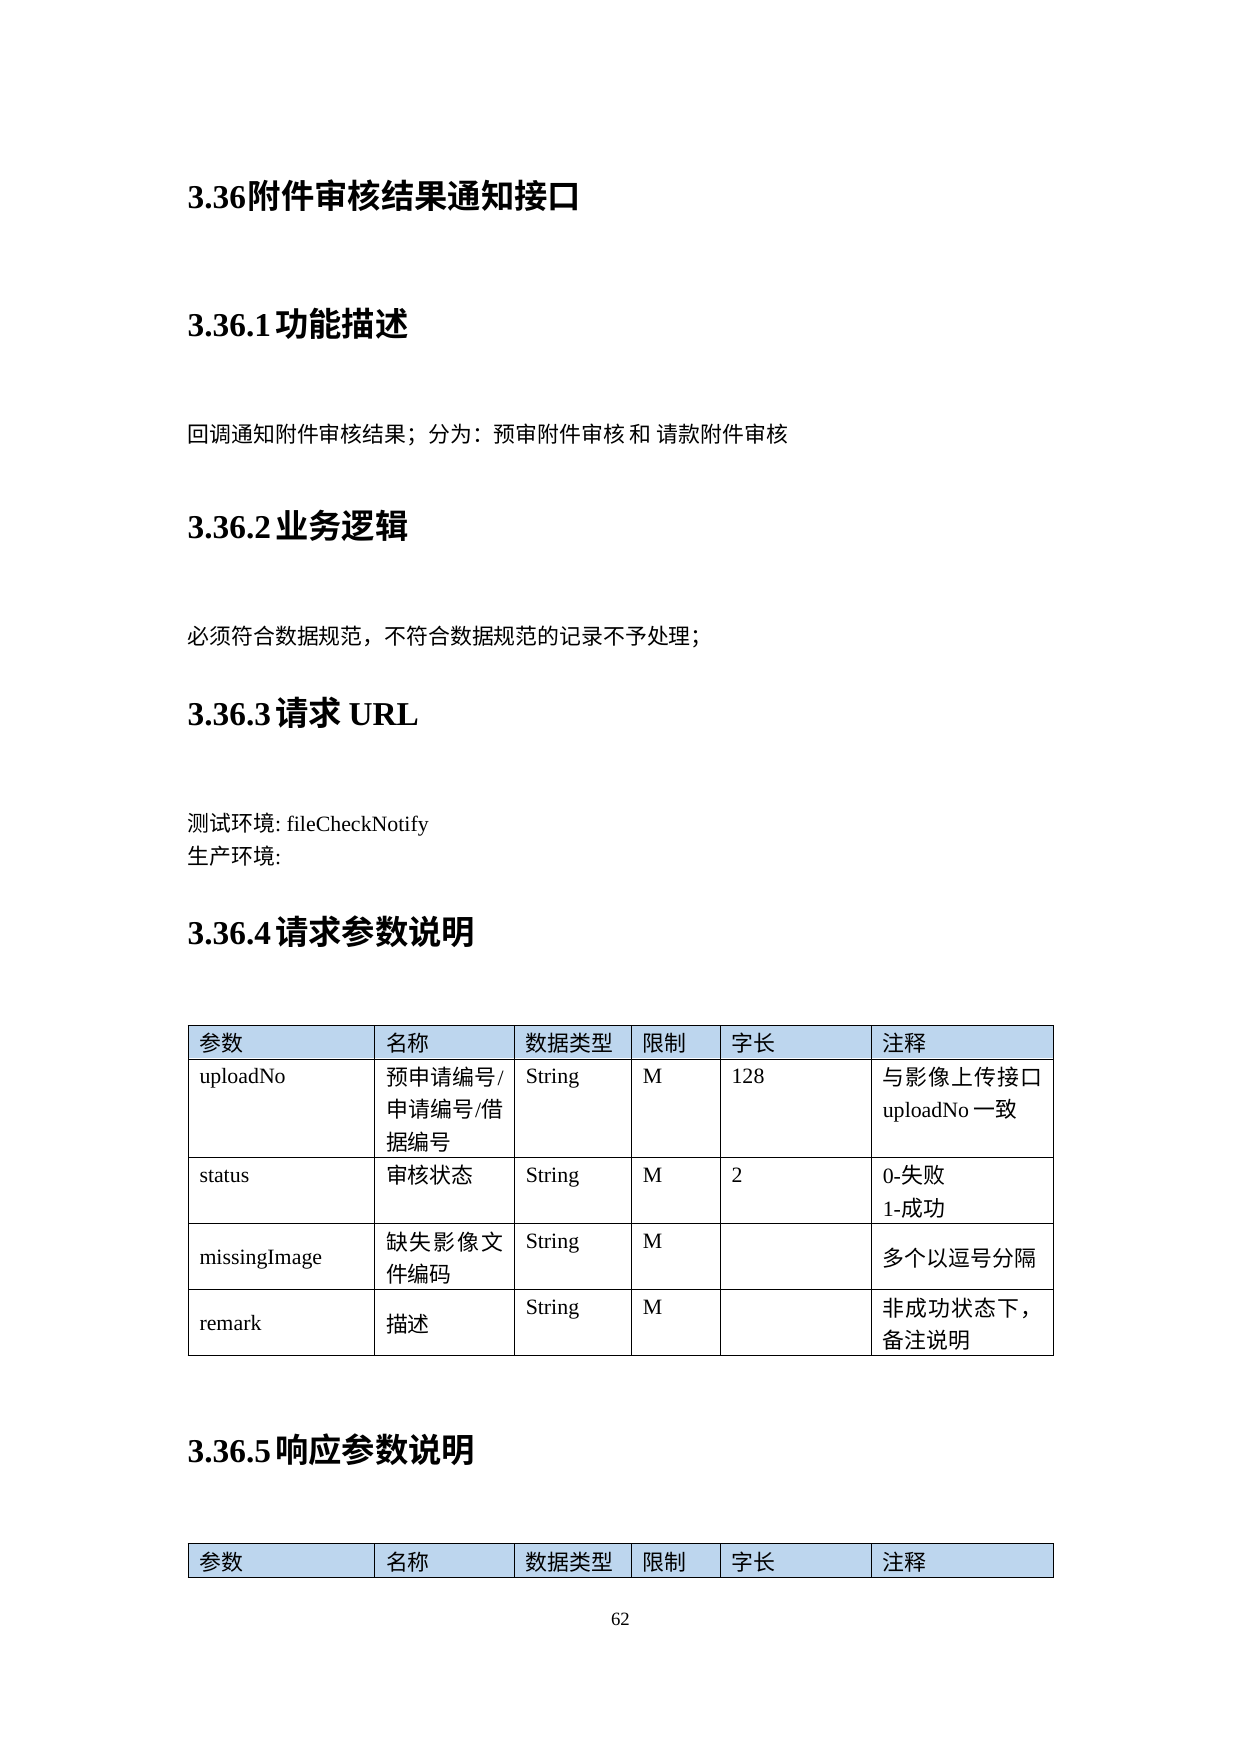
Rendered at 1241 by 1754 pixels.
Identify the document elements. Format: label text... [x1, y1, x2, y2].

text 必须符合数据规范，不符合数据规范的记录不予处理； [187, 619, 1053, 651]
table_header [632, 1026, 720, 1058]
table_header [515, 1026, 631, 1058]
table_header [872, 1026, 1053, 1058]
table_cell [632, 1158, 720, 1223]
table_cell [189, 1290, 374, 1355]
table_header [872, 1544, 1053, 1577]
subtitle 响应参数说明 [187, 1416, 1053, 1481]
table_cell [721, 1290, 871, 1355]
text 回调通知附件审核结果；分为：预审附件审核 和 请款附件审核 [187, 416, 1053, 449]
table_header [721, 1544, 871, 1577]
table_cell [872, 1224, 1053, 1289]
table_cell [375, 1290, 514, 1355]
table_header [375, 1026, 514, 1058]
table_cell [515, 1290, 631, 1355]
subtitle 附件审核结果通知接口 [187, 162, 1053, 227]
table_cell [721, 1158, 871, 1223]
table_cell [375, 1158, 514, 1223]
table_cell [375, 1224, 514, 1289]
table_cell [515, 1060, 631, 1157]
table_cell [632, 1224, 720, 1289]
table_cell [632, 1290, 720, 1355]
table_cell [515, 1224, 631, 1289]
text 生产环境: [187, 838, 1053, 871]
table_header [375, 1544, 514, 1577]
subtitle 请求URL [187, 678, 1053, 743]
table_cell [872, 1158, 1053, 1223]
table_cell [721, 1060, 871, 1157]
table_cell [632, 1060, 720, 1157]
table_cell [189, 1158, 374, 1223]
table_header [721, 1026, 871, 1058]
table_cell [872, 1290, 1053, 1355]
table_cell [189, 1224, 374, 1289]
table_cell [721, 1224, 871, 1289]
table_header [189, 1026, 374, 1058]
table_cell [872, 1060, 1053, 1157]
subtitle 功能描述 [187, 289, 1053, 354]
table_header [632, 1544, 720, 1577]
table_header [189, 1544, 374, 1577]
text 测试环境: fileCheckNotify [187, 806, 1053, 838]
subtitle 请求参数说明 [187, 898, 1053, 963]
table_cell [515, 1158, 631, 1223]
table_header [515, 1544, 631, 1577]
subtitle 业务逻辑 [187, 492, 1053, 557]
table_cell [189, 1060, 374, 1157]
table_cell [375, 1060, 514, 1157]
